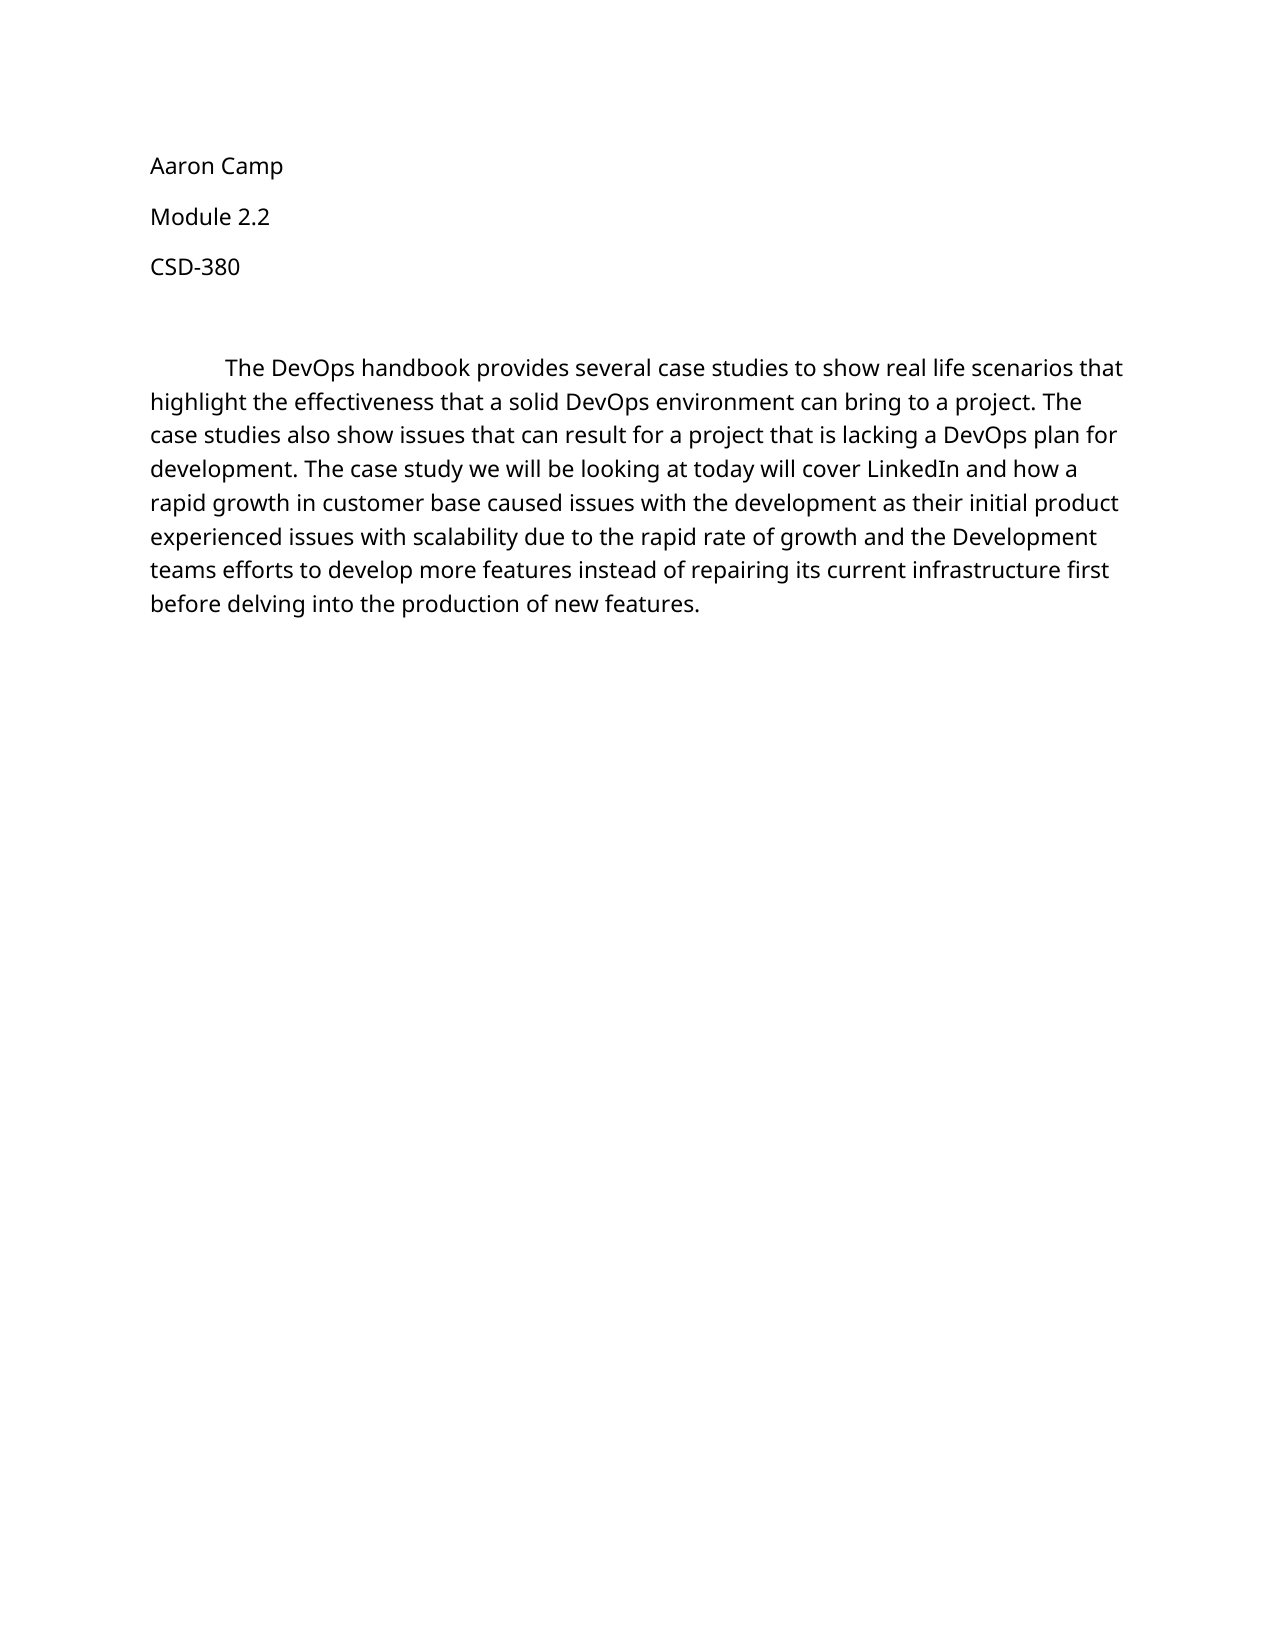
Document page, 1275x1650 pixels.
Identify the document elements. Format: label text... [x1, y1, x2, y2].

text Aaron Camp [150, 150, 1125, 181]
text CSD-380 [150, 251, 1125, 282]
text Module 2.2 [150, 200, 1125, 232]
text The DevOps handbook provides several case studies to show real life scenarios that highlight the effectiveness that a solid DevOps environment can bring to a project. The case studies also show issues that can result for a project that is lacking a DevOps plan for development. The case study we will be looking at today will cover LinkedIn and how a rapid growth in customer base caused issues with the development as their initial product experienced issues with scalability due to the rapid rate of growth and the Development teams efforts to develop more features instead of repairing its current infrastructure first before delving into the production of new features. [150, 352, 1125, 619]
